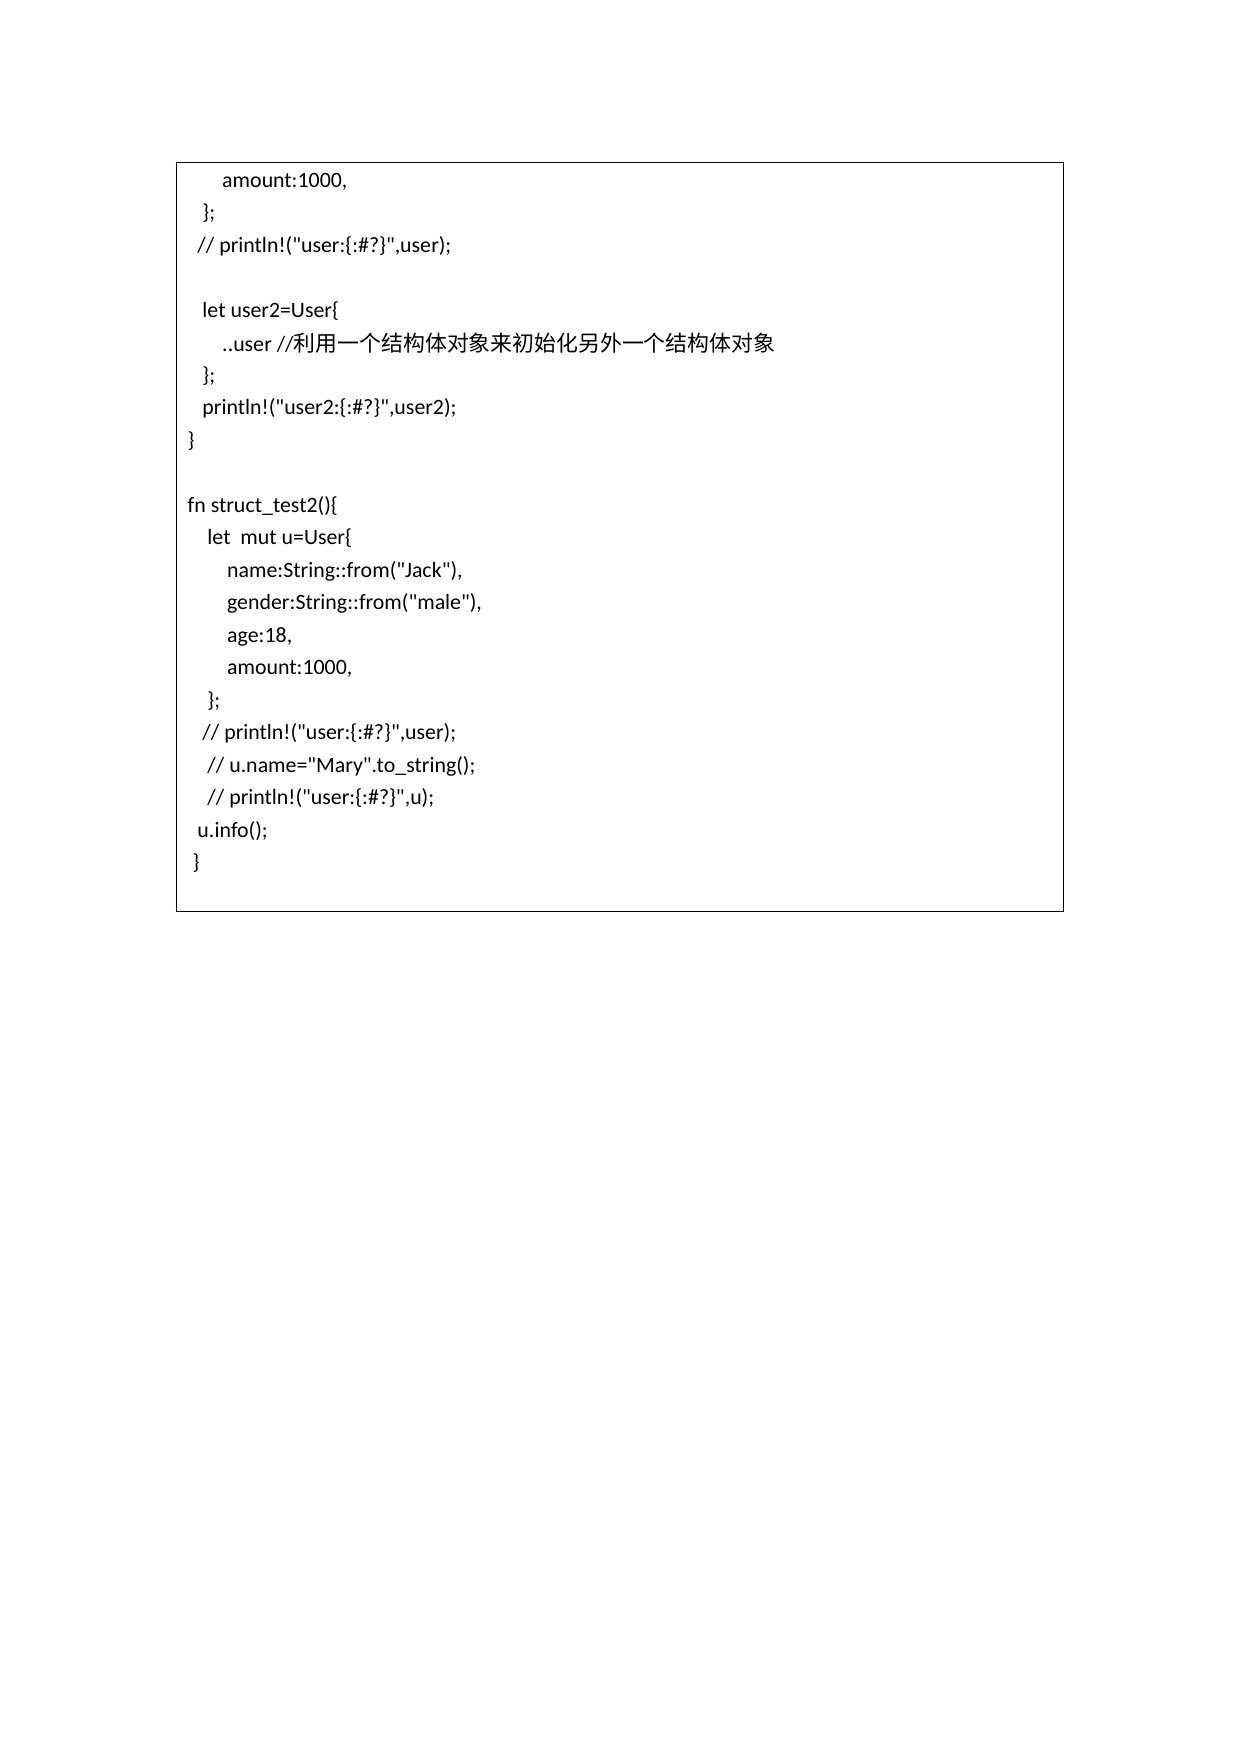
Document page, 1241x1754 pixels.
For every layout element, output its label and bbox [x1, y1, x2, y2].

table_header [177, 163, 1063, 911]
